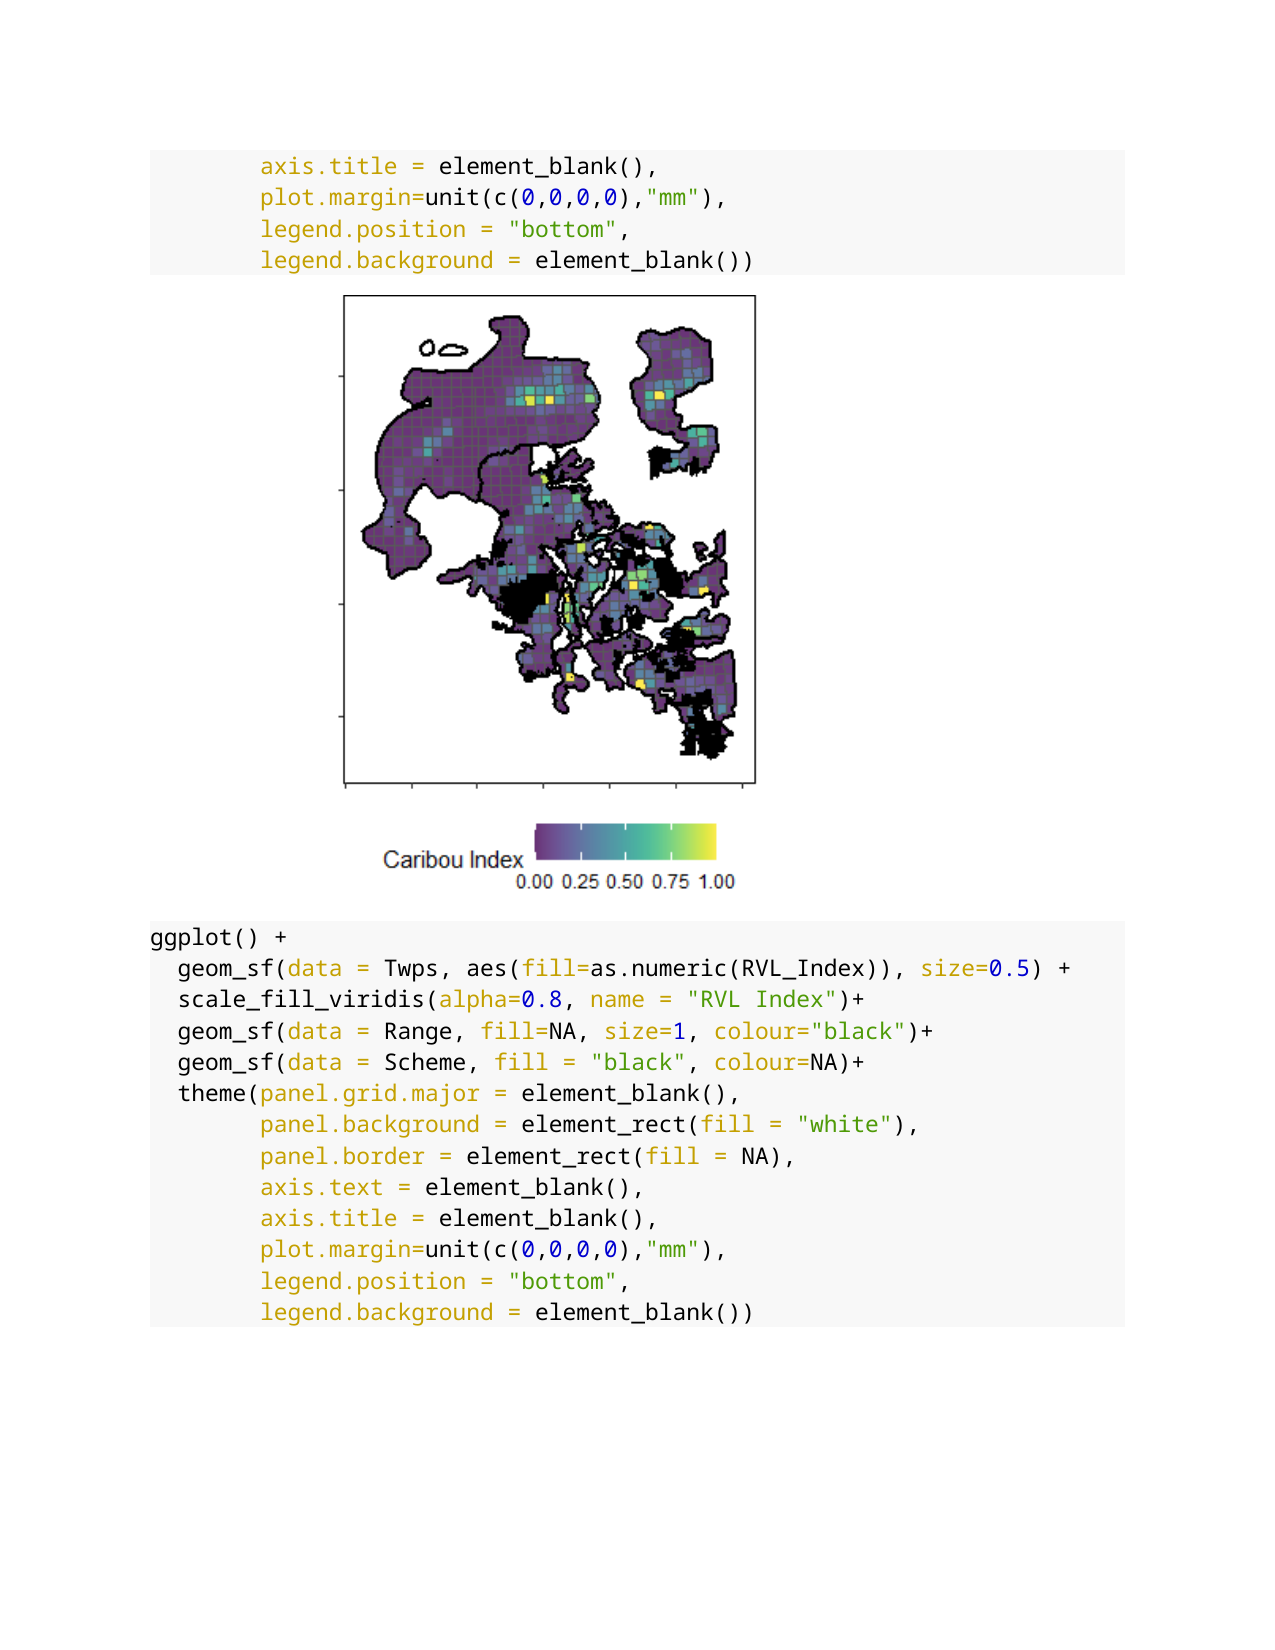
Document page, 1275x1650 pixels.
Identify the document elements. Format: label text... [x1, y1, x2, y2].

text ggplot() + geom_sf(data = Twps, aes(fill=as.numeric(RVL_Index)), size=0.5) + scale_fill_viridis(alpha=0.8, name = "RVL Index")+ geom_sf(data = Range, fill=NA, size=1, colour="black")+ geom_sf(data = Scheme, fill = "black", colour=NA)+ theme(panel.grid.major = element_blank(), panel.background = element_rect(fill = "white"), panel.border = element_rect(fill = NA), axis.text = element_blank(), axis.title = element_blank(), plot.margin=unit(c(0,0,0,0),"mm"), legend.position = "bottom", legend.background = element_blank()) [150, 921, 1125, 1327]
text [150, 150, 1125, 275]
picture [168, 295, 927, 903]
